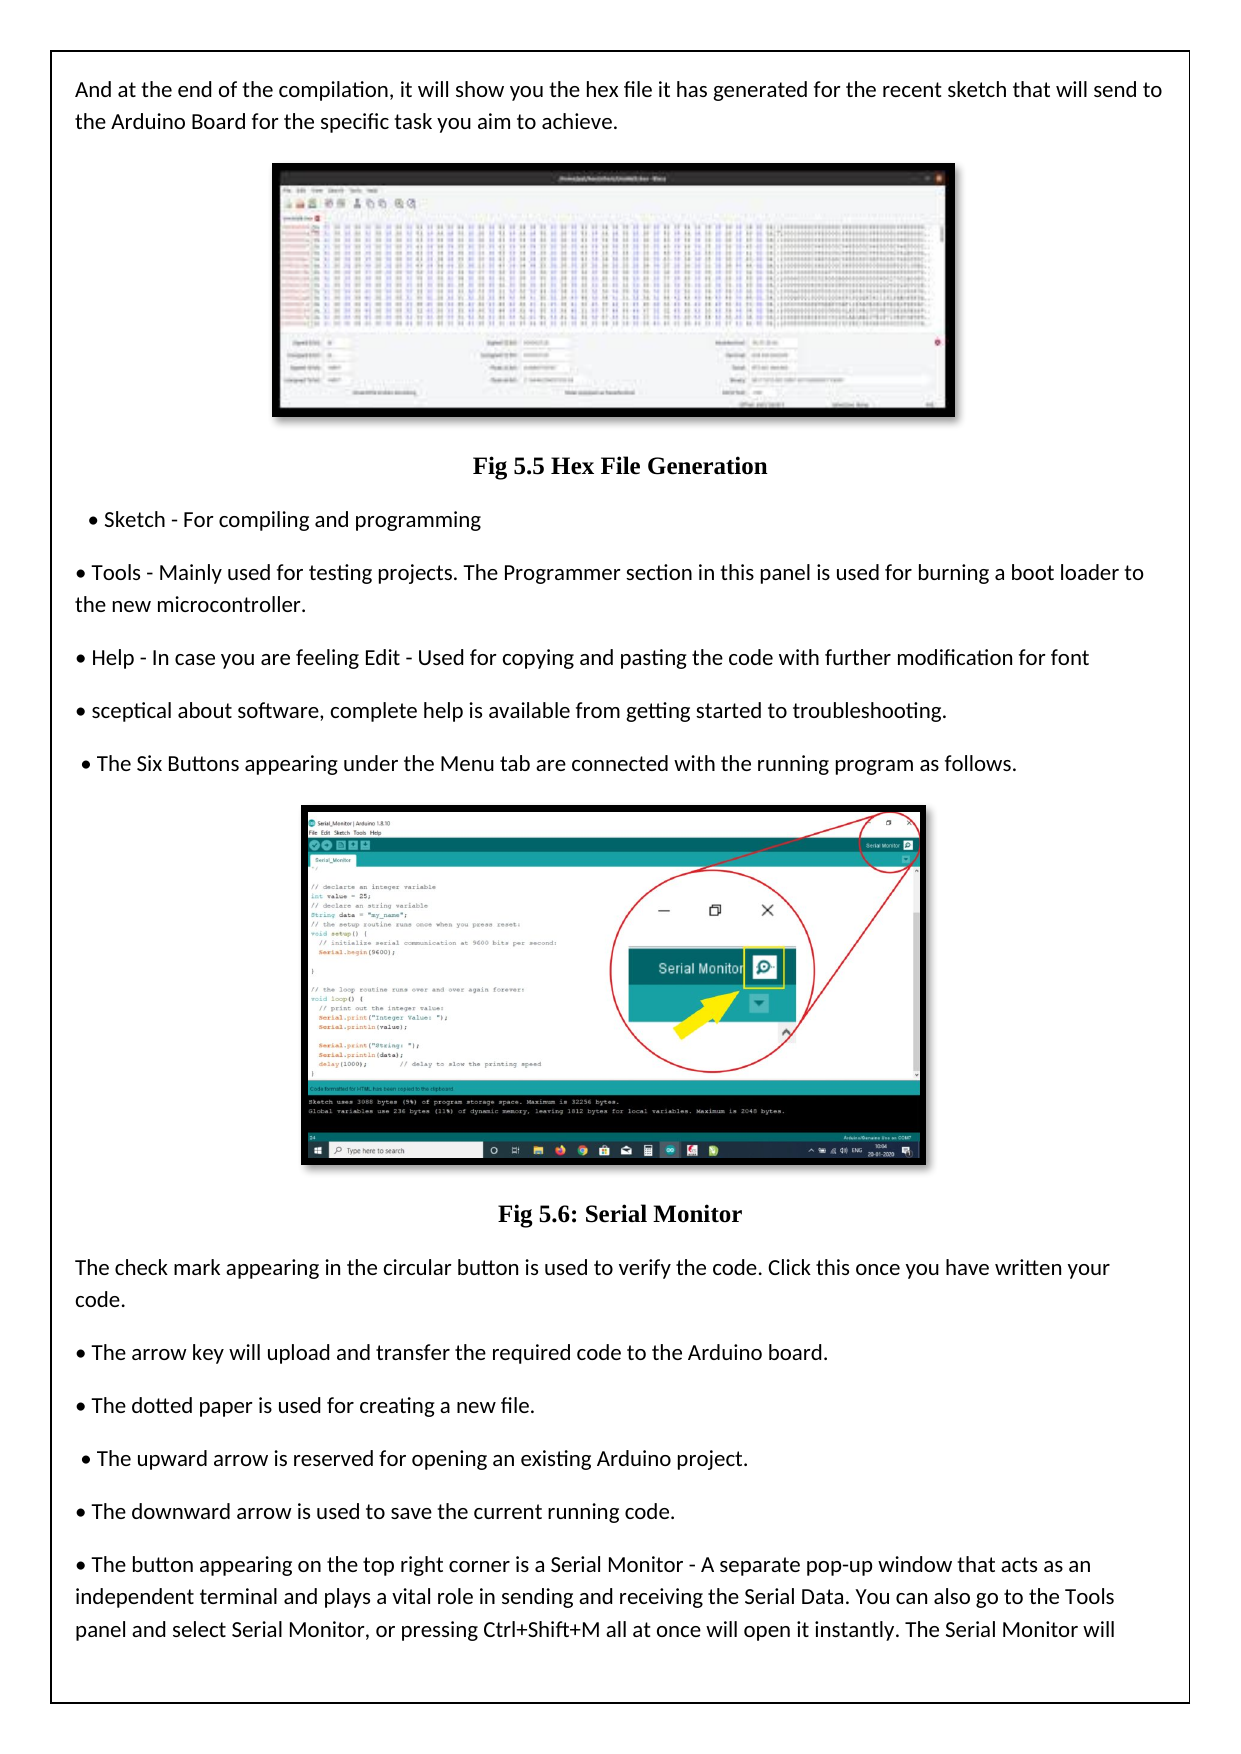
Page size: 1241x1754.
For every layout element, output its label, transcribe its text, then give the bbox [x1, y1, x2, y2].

text • Help - In case you are feeling Edit - Used for copying and pasting the code with further modification for font [75, 643, 1165, 671]
text The check mark appearing in the circular button is used to verify the code. Click this once you have written your code. [75, 1253, 1165, 1313]
picture [308, 812, 920, 1158]
text • The upward arrow is reserved for opening an existing Arduino project. [75, 1444, 1165, 1472]
text • The Six Buttons appearing under the Menu tab are connected with the running program as follows. [75, 749, 1165, 777]
text And at the end of the compilation, it will show you the hex file it has generated for the recent sketch that will send to the Arduino Board for the specific task you aim to achieve. [75, 75, 1165, 135]
text • The downward arrow is used to save the current running code. [75, 1497, 1165, 1525]
text • The arrow key will upload and transfer the required code to the Arduino board. [75, 1338, 1165, 1366]
text • sceptical about software, complete help is available from getting started to troubleshooting. [75, 696, 1165, 724]
text • Sketch - For compiling and programming [75, 505, 1165, 533]
picture [278, 170, 949, 411]
text Fig 5.5 Hex File Generation [75, 451, 1165, 480]
text • The dotted paper is used for creating a new file. [75, 1391, 1165, 1419]
text • Tools - Mainly used for testing projects. The Programmer section in this panel is used for burning a boot loader to the new microcontroller. [75, 558, 1165, 618]
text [75, 1550, 1165, 1643]
text Fig 5.6: Serial Monitor [75, 1199, 1165, 1228]
